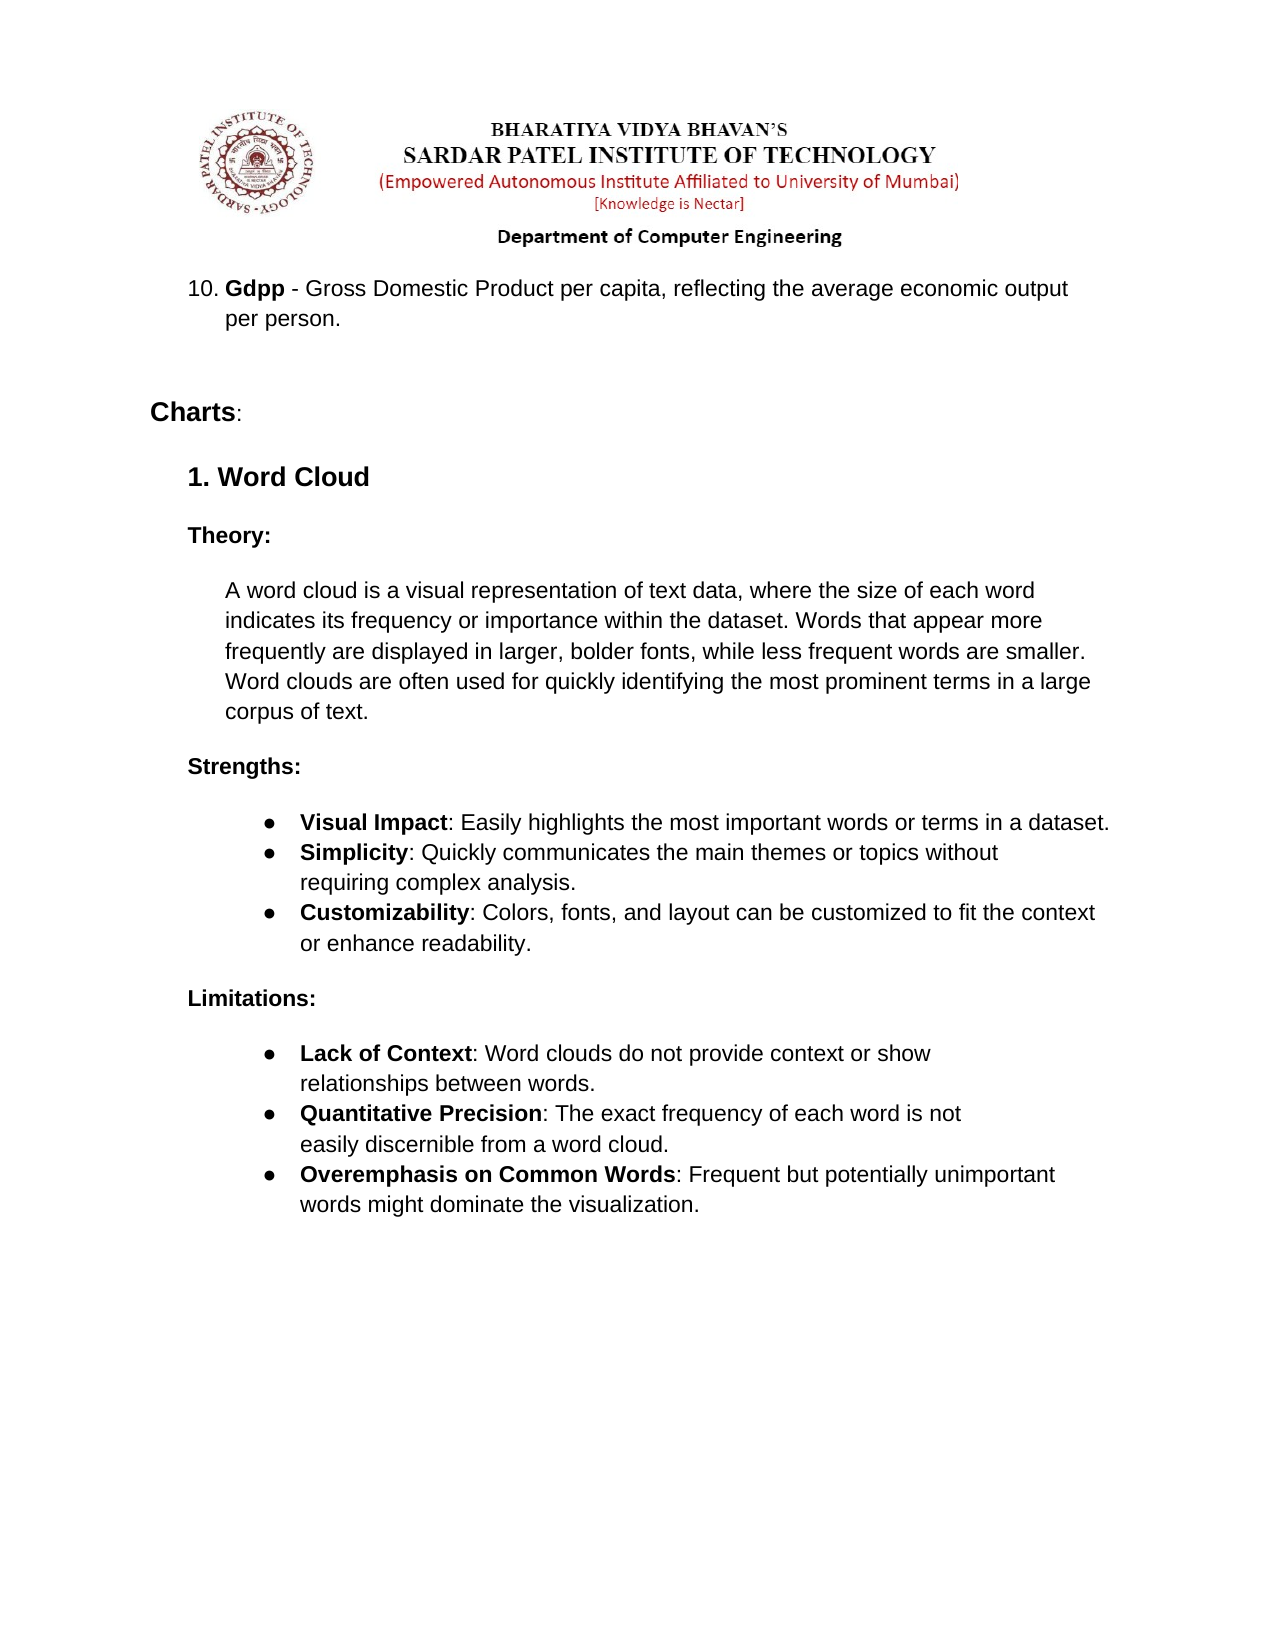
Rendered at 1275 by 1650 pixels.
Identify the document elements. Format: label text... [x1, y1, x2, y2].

list Customizability: Colors, fonts, and layout can be customized to fit the context or enhance readability. [262, 899, 1121, 956]
text A word cloud is a visual representation of text data, where the size of each word indicates its frequency or importance within the dataset. Words that appear more frequently are displayed in larger, bolder fonts, while less frequent words are smaller. Word clouds are often used for quickly identifying the most prominent terms in a large corpus of text. [225, 577, 1121, 724]
list Quantitative Precision: The exact frequency of each word is not easily discernible from a word cloud. [262, 1100, 1026, 1157]
subtitle Strengths: [187, 753, 1210, 779]
list Overemphasis on Common Words: Frequent but potentially unimportant words might dominate the visualization. [262, 1161, 1122, 1217]
list Word Cloud [187, 461, 1210, 492]
picture [198, 109, 958, 247]
subtitle Theory: [187, 522, 1210, 548]
list Simplicity: Quickly communicates the main themes or topics without requiring complex analysis. [262, 839, 1093, 895]
subtitle Limitations: [187, 985, 1210, 1011]
list Visual Impact: Easily highlights the most important words or terms in a dataset. [262, 808, 1210, 835]
subtitle Charts: [150, 396, 1210, 427]
list Gdpp - Gross Domestic Product per capita, reflecting the average economic output per person. [187, 275, 1107, 331]
list Lack of Context: Word clouds do not provide context or show relationships between words. [262, 1040, 1065, 1097]
